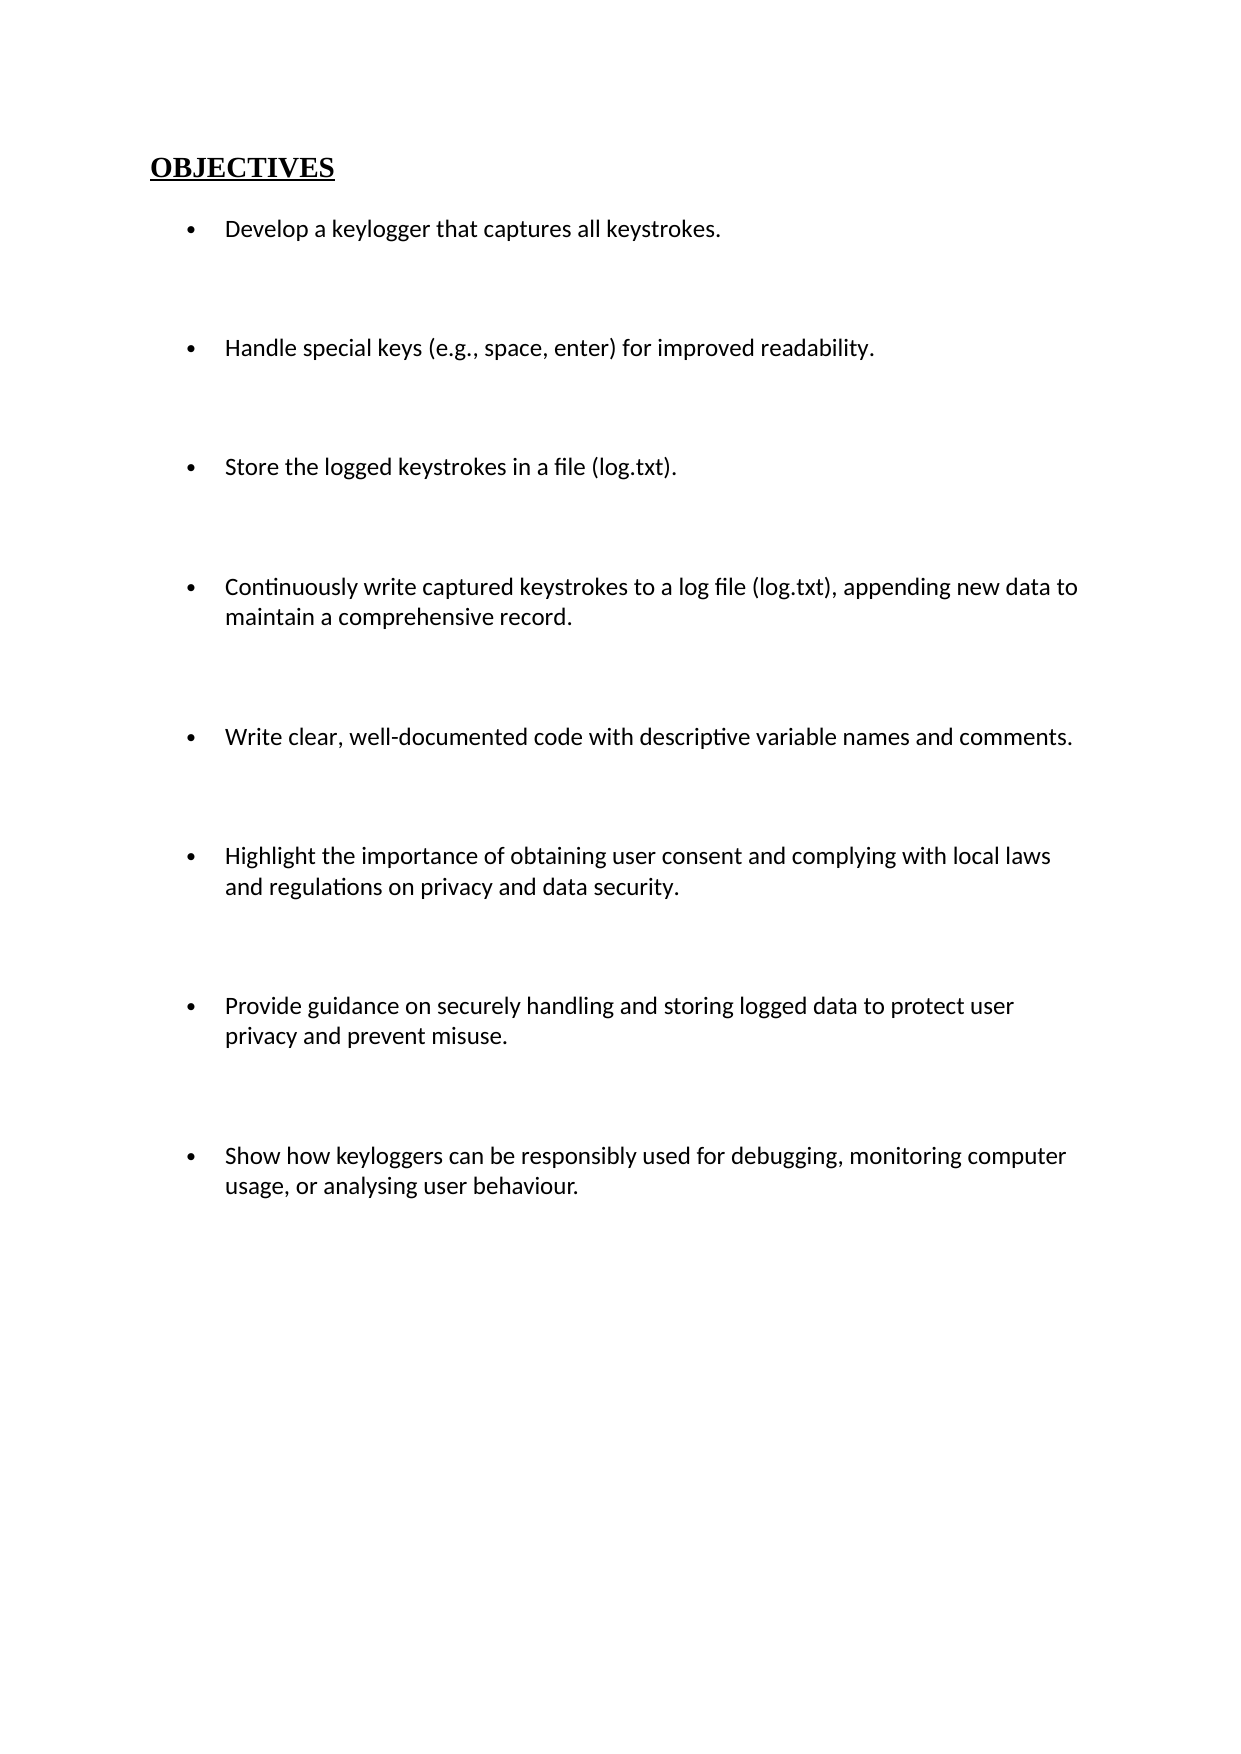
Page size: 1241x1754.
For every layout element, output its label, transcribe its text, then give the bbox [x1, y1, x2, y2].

text OBJECTIVES [150, 150, 1090, 183]
list Handle special keys (e.g., space, enter) for improved readability. [187, 332, 1090, 363]
list Write clear, well-documented code with descriptive variable names and comments. [187, 721, 1090, 751]
list Show how keyloggers can be responsibly used for debugging, monitoring computer usage, or analysing user behaviour. [187, 1140, 1090, 1201]
list Highlight the importance of obtaining user consent and complying with local laws and regulations on privacy and data security. [187, 840, 1090, 901]
list Develop a keylogger that captures all keystrokes. [187, 213, 1090, 243]
list Provide guidance on securely handling and storing logged data to protect user privacy and prevent misuse. [187, 990, 1090, 1051]
list Continuously write captured keystrokes to a log file (log.txt), appending new data to maintain a comprehensive record. [187, 571, 1090, 632]
list Store the logged keystrokes in a file (log.txt). [187, 451, 1090, 482]
